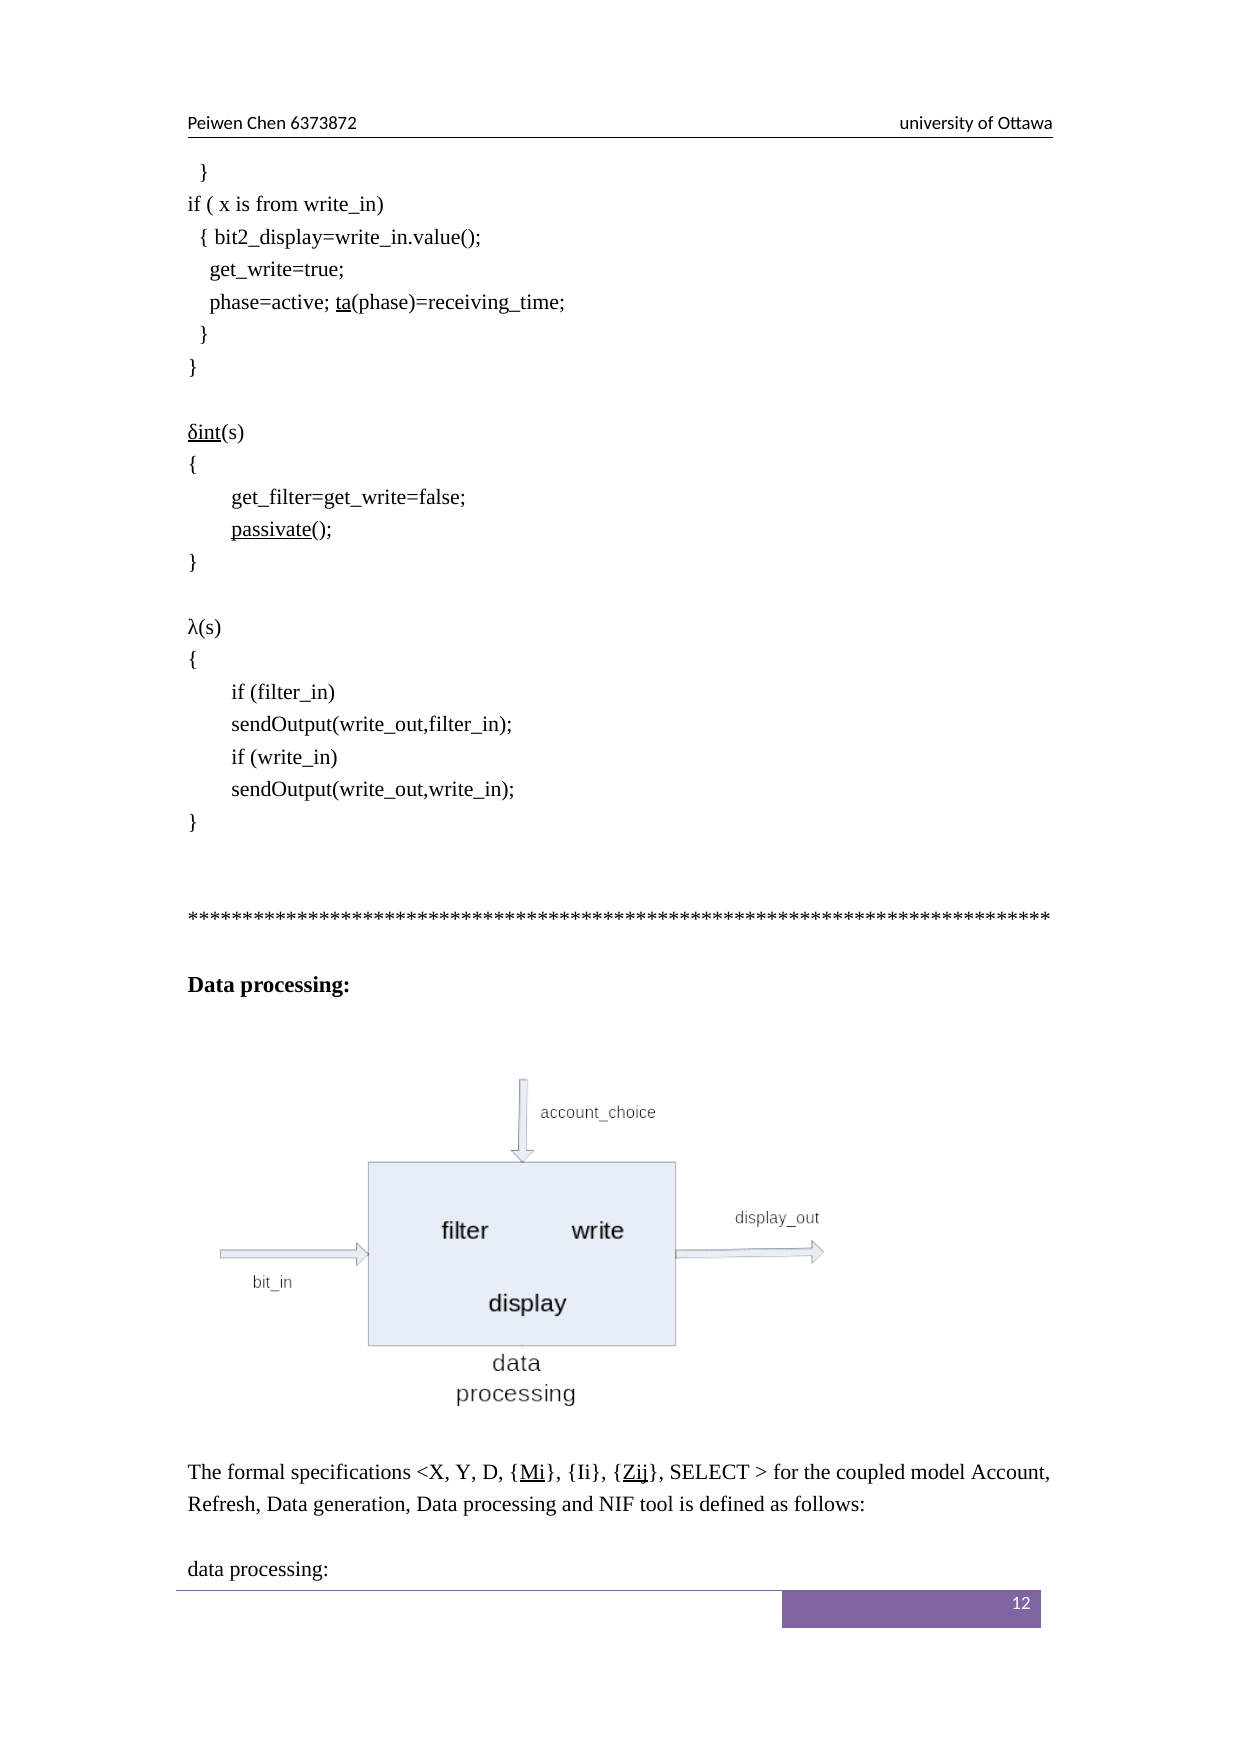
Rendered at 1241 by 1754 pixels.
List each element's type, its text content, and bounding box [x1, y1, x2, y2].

text get_write=true; [187, 253, 1053, 285]
text { bit2_display=write_in.value(); [187, 220, 1053, 253]
text data processing: [187, 1553, 1053, 1585]
text } [187, 805, 1053, 838]
text ******************************************************************************* [187, 903, 1053, 935]
text { [187, 448, 1053, 480]
text if (filter_in) [187, 675, 1053, 708]
text get_filter=get_write=false; [187, 480, 1053, 513]
text Data processing: [187, 968, 1053, 1000]
text phase=active; ta(phase)=receiving_time; [187, 285, 1053, 318]
text δint(s) [187, 415, 1053, 448]
text if ( x is from write_in) [187, 188, 1053, 220]
text } [187, 155, 1053, 188]
text λ(s) [187, 610, 1053, 643]
text if (write_in) [187, 740, 1053, 773]
text } [187, 350, 1053, 383]
text } [187, 545, 1053, 578]
text } [187, 318, 1053, 350]
text sendOutput(write_out,write_in); [187, 773, 1053, 805]
text { [187, 643, 1053, 675]
text The formal specifications <X, Y, D, {Mi}, {Ii}, {Zij}, SELECT > for the coupled model Account, Refresh, Data generation, Data processing and NIF tool is defined as follows: [187, 1455, 1053, 1520]
text passivate(); [187, 513, 1053, 545]
text sendOutput(write_out,filter_in); [187, 708, 1053, 740]
